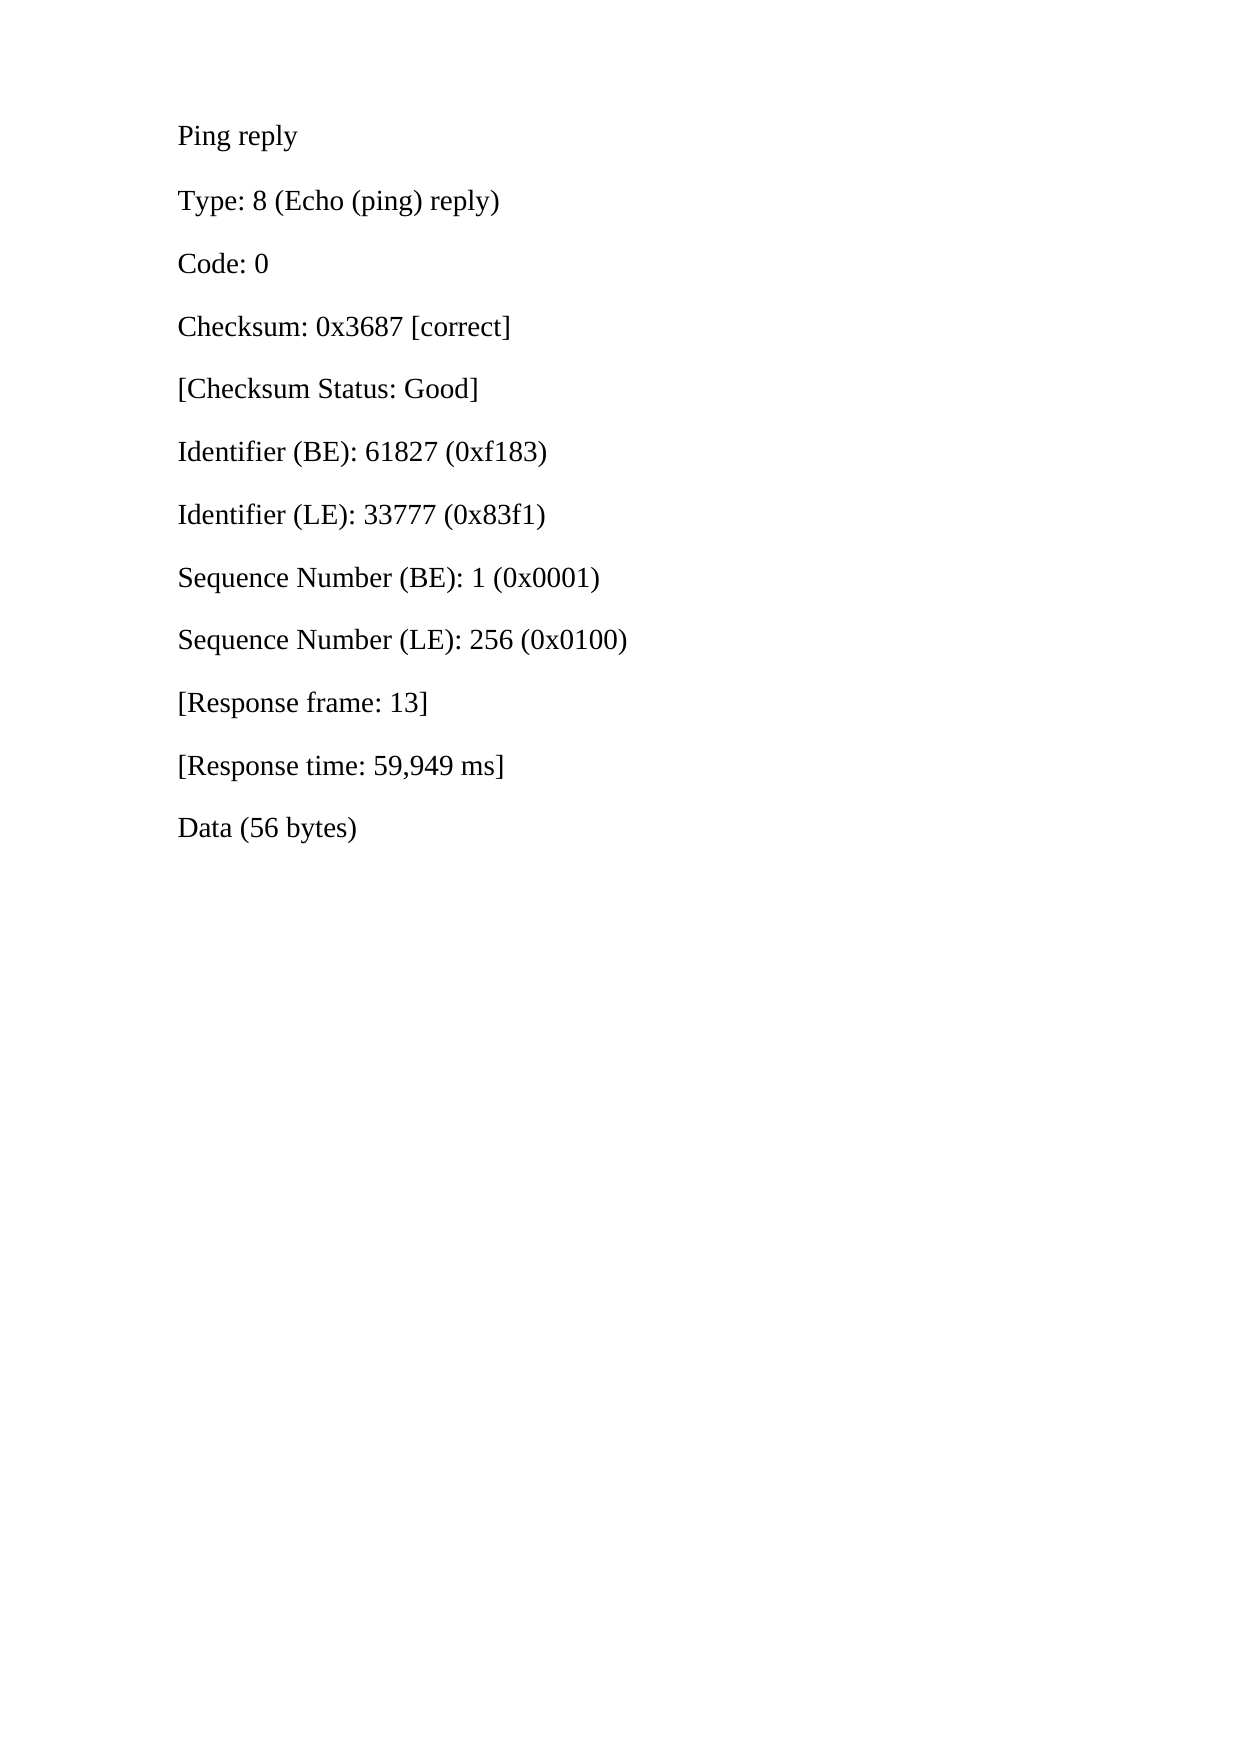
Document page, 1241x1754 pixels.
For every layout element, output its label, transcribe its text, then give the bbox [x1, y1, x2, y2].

text Type: 8 (Echo (ping) reply) [177, 183, 1152, 217]
text [Response time: 59,949 ms] [177, 748, 1152, 781]
text [Checksum Status: Good] [177, 372, 1152, 405]
text Data (56 bytes) [177, 811, 1152, 844]
text Sequence Number (LE): 256 (0x0100) [177, 622, 1152, 656]
text Sequence Number (BE): 1 (0x0001) [177, 560, 1152, 593]
text Checksum: 0x3687 [correct] [177, 309, 1152, 342]
text Ping reply [177, 118, 1152, 152]
text Code: 0 [177, 246, 1152, 280]
text Identifier (LE): 33777 (0x83f1) [177, 497, 1152, 531]
text [Response frame: 13] [177, 685, 1152, 719]
text Identifier (BE): 61827 (0xf183) [177, 434, 1152, 468]
